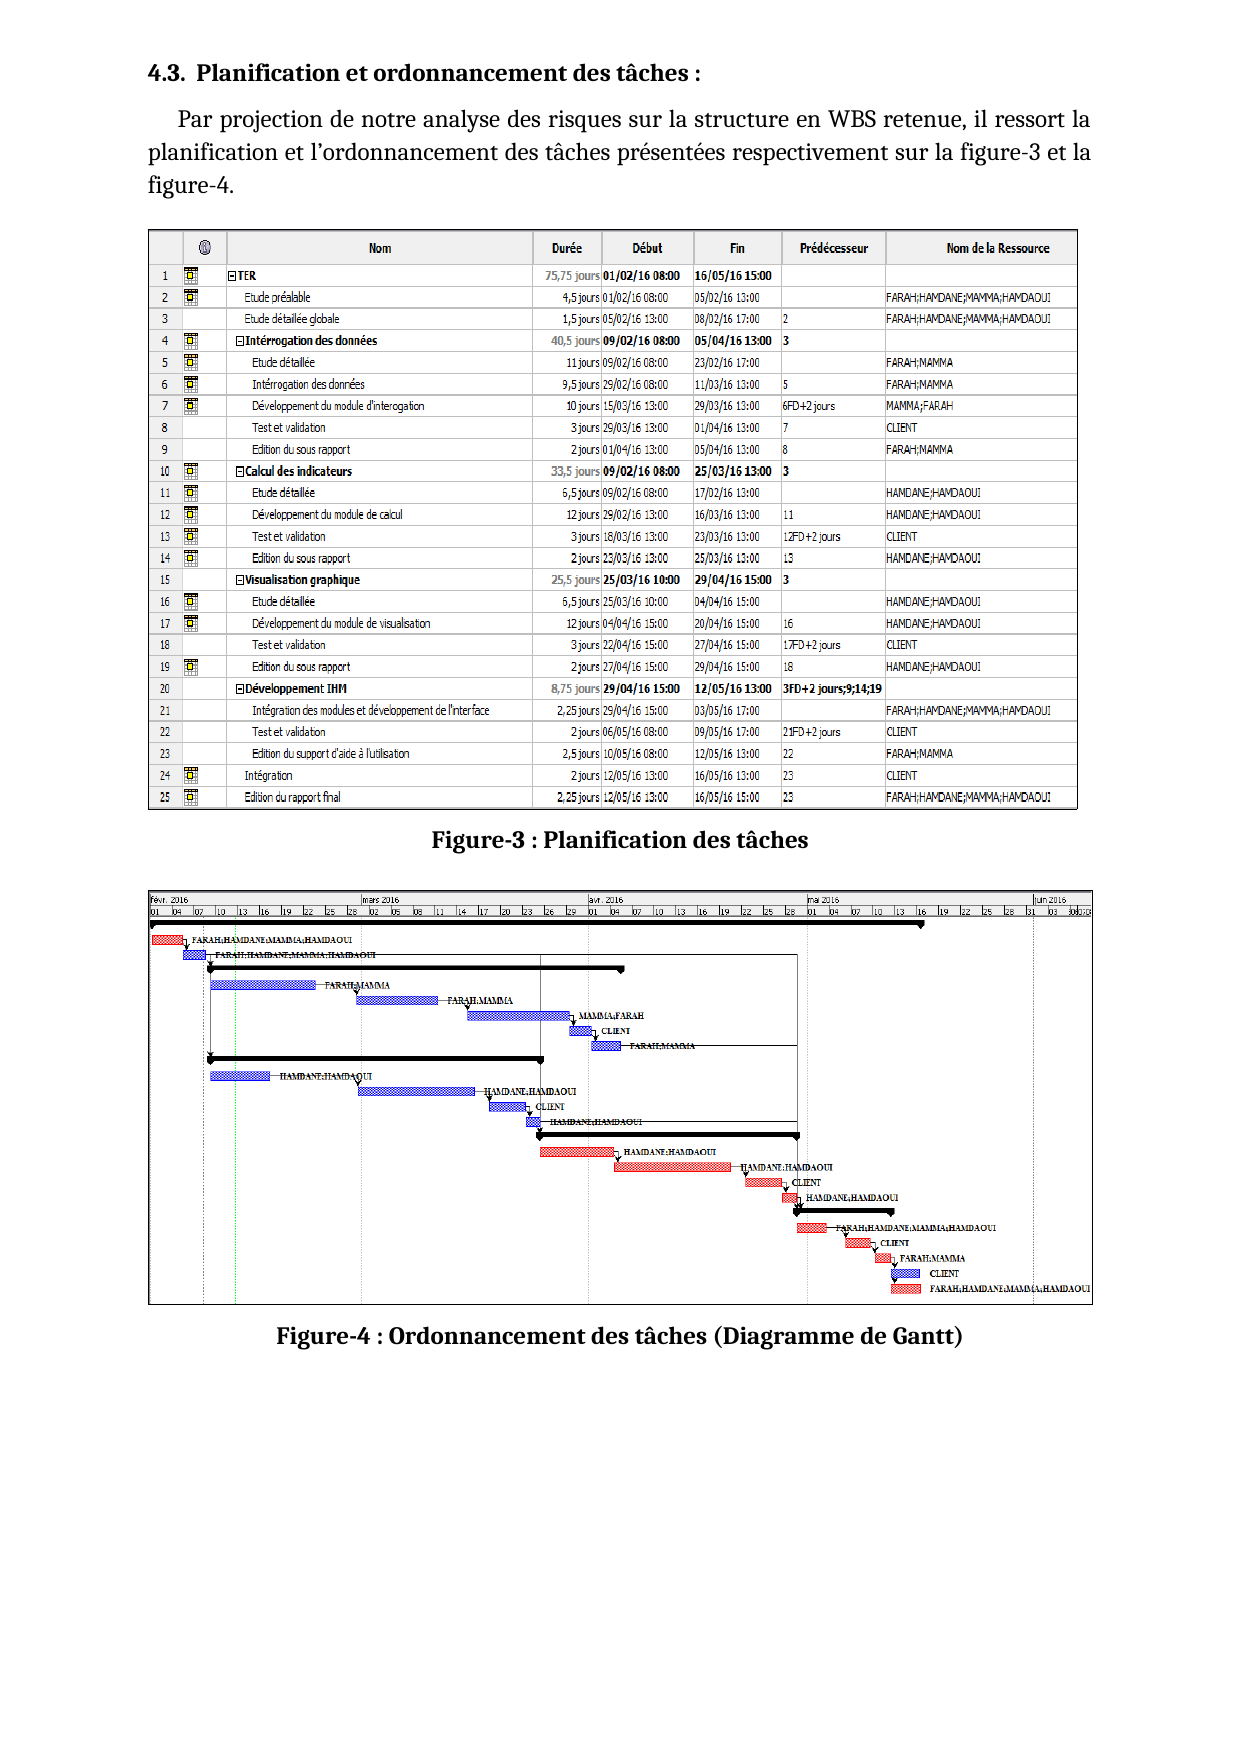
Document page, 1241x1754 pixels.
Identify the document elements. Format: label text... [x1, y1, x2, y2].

picture [149, 891, 1092, 1304]
picture [149, 230, 1077, 809]
list Planification et ordonnancement des tâches : [148, 59, 1092, 88]
list Par projection de notre analyse des risques sur la structure en WBS retenue, il ressort la planification et l’ordonnancement des tâches présentées respectivement sur la figure-3 et la figure-4. [148, 104, 1092, 199]
text Figure-3 : Planification des tâches [148, 826, 1092, 855]
text Figure-4 : Ordonnancement des tâches (Diagramme de Gantt) [148, 1322, 1092, 1350]
